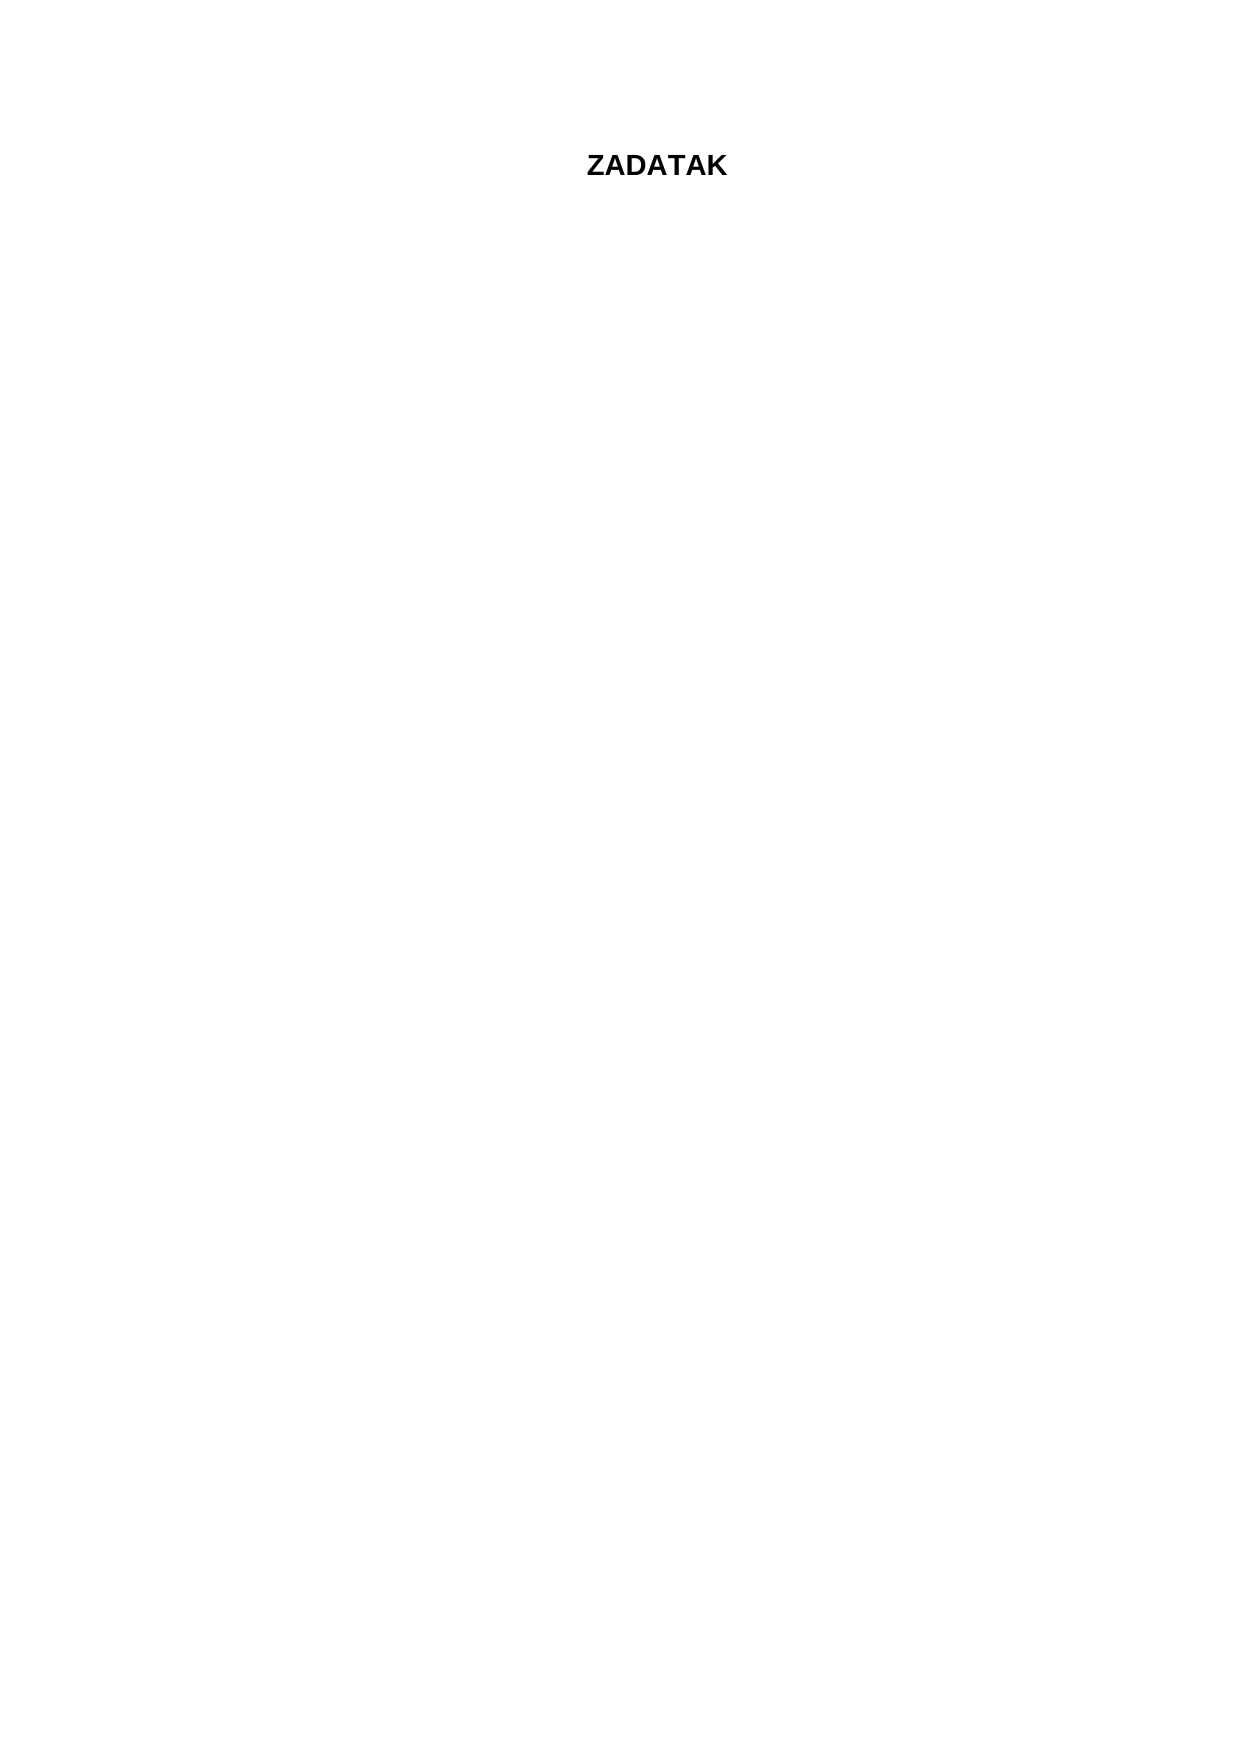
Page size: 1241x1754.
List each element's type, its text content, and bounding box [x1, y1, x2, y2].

text ZADATAK [148, 148, 1093, 181]
